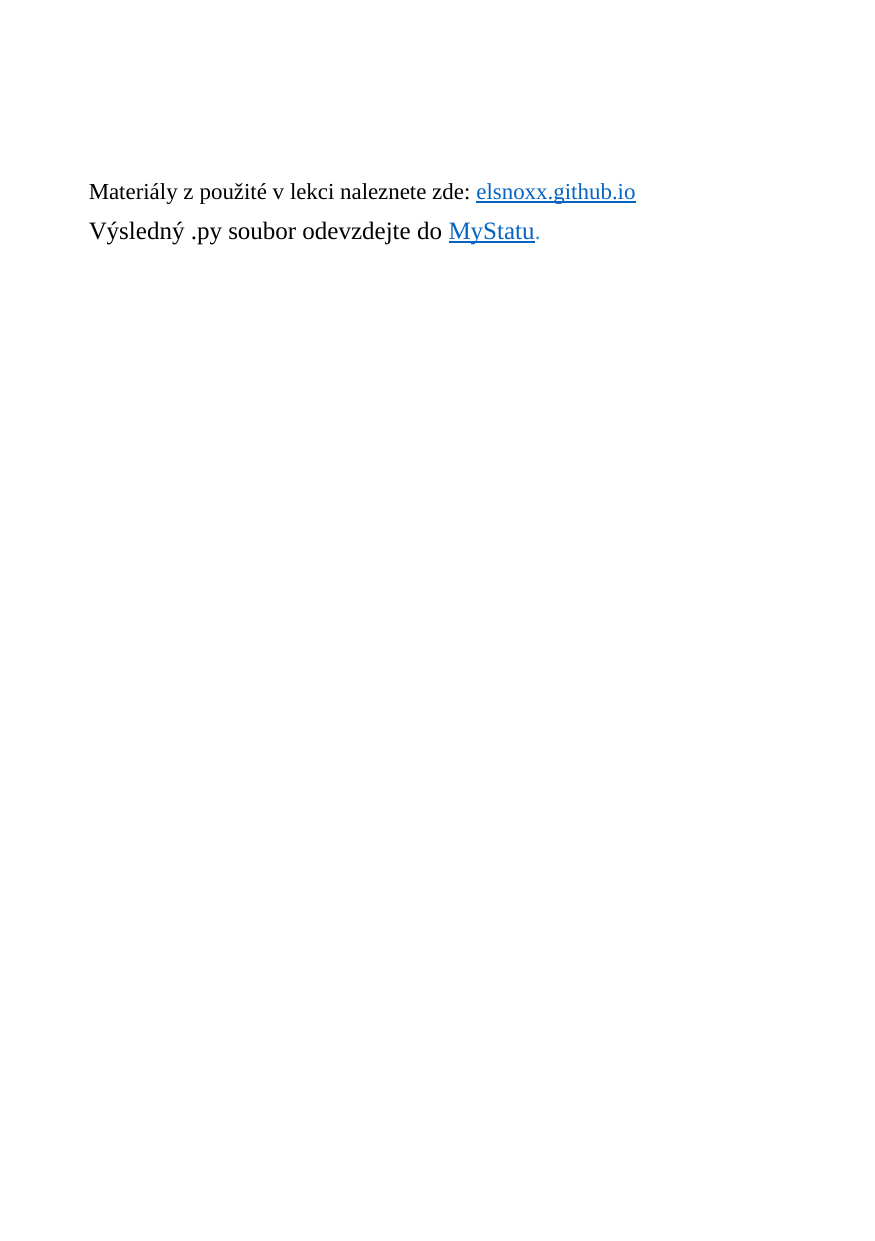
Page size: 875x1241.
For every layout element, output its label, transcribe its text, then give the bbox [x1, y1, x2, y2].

text Materiály z použité v lekci naleznete zde: elsnoxx.github.io [88, 178, 783, 205]
text Výsledný .py soubor odevzdejte do MyStatu. [88, 216, 783, 245]
